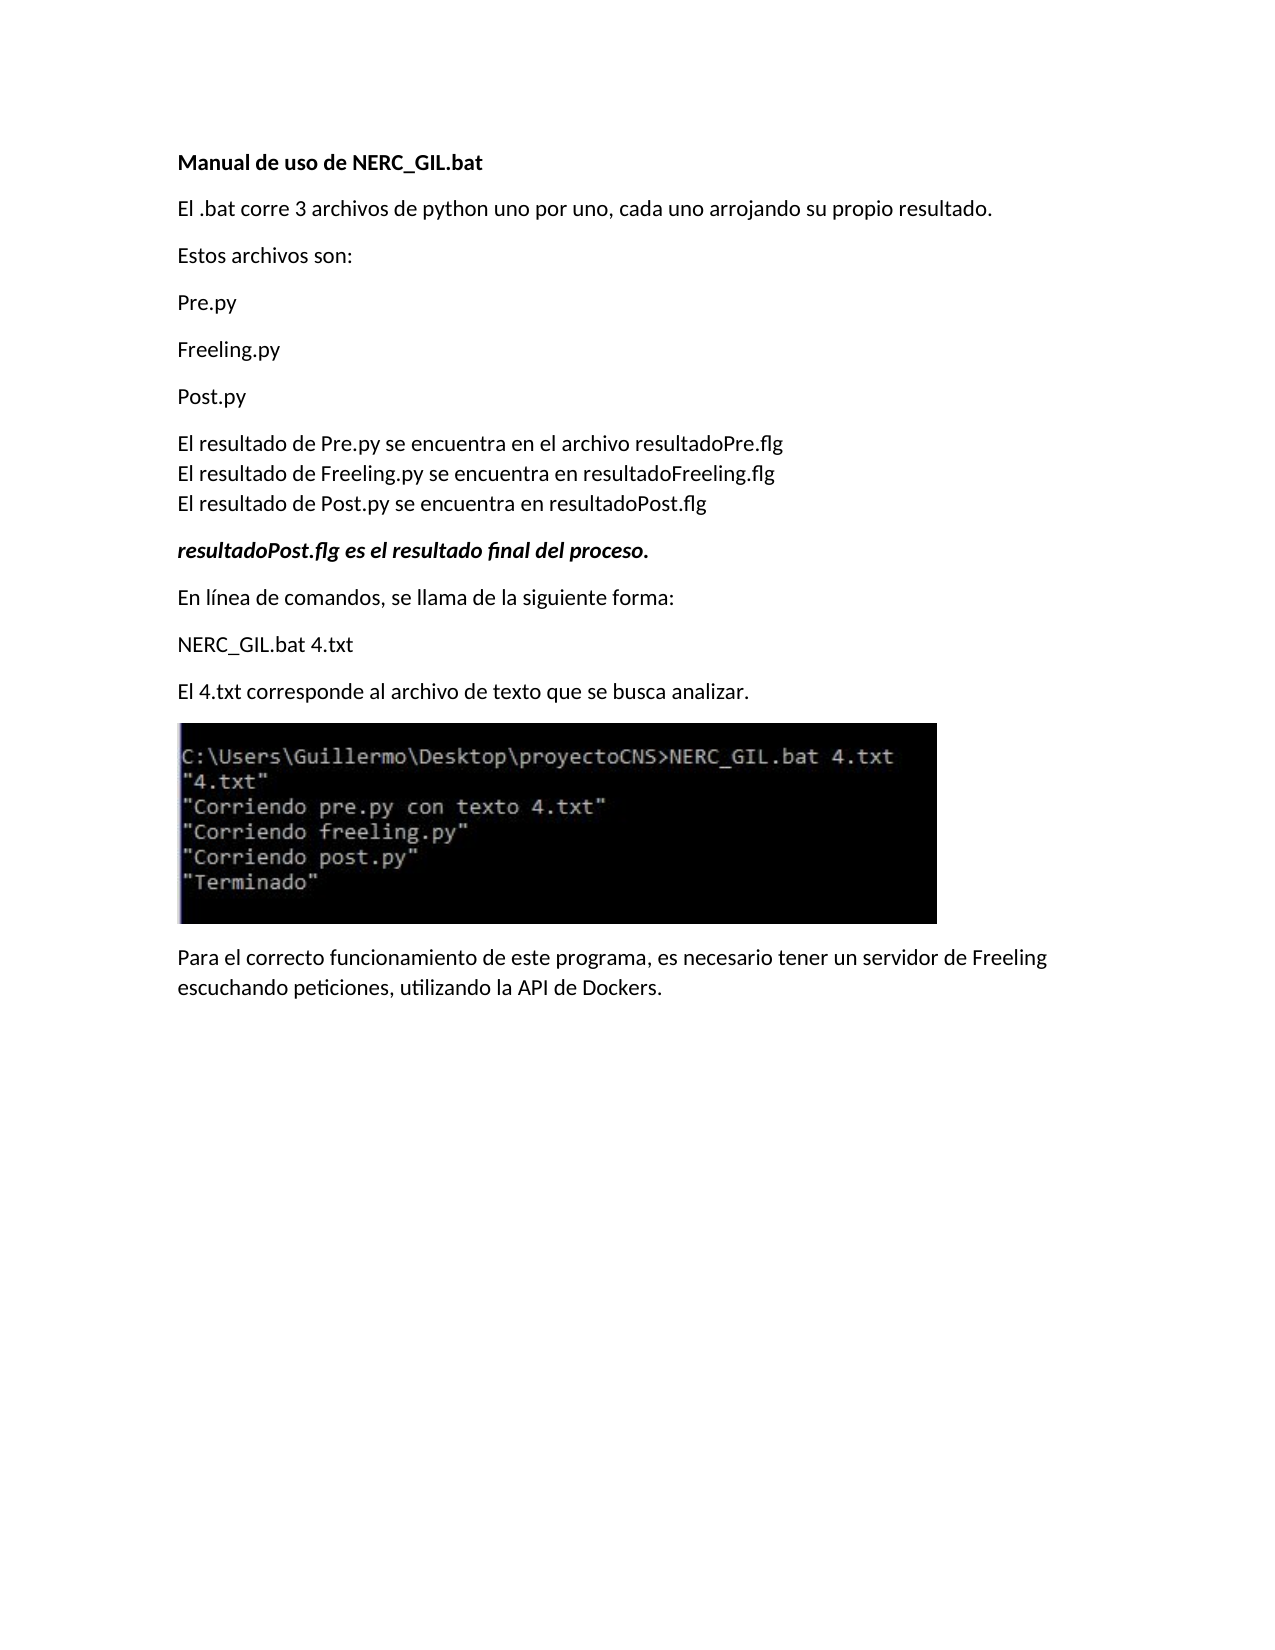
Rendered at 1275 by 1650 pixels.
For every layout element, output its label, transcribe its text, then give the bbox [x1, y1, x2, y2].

text El .bat corre 3 archivos de python uno por uno, cada uno arrojando su propio resultado. [177, 194, 1098, 222]
text El 4.txt corresponde al archivo de texto que se busca analizar. [177, 677, 1098, 705]
text Freeling.py [177, 335, 1098, 363]
picture [177, 723, 937, 924]
text Estos archivos son: [177, 241, 1098, 269]
text En línea de comandos, se llama de la siguiente forma: [177, 583, 1098, 611]
text Post.py [177, 382, 1098, 410]
text Manual de uso de NERC_GIL.bat [177, 148, 1098, 176]
text El resultado de Pre.py se encuentra en el archivo resultadoPre.flg El resultado de Freeling.py se encuentra en resultadoFreeling.flg El resultado de Post.py se encuentra en resultadoPost.flg [177, 429, 1098, 517]
text Pre.py [177, 288, 1098, 316]
text NERC_GIL.bat 4.txt [177, 630, 1098, 658]
text Para el correcto funcionamiento de este programa, es necesario tener un servidor de Freeling escuchando peticiones, utilizando la API de Dockers. [177, 943, 1098, 1001]
text resultadoPost.flg es el resultado final del proceso. [177, 536, 1098, 564]
